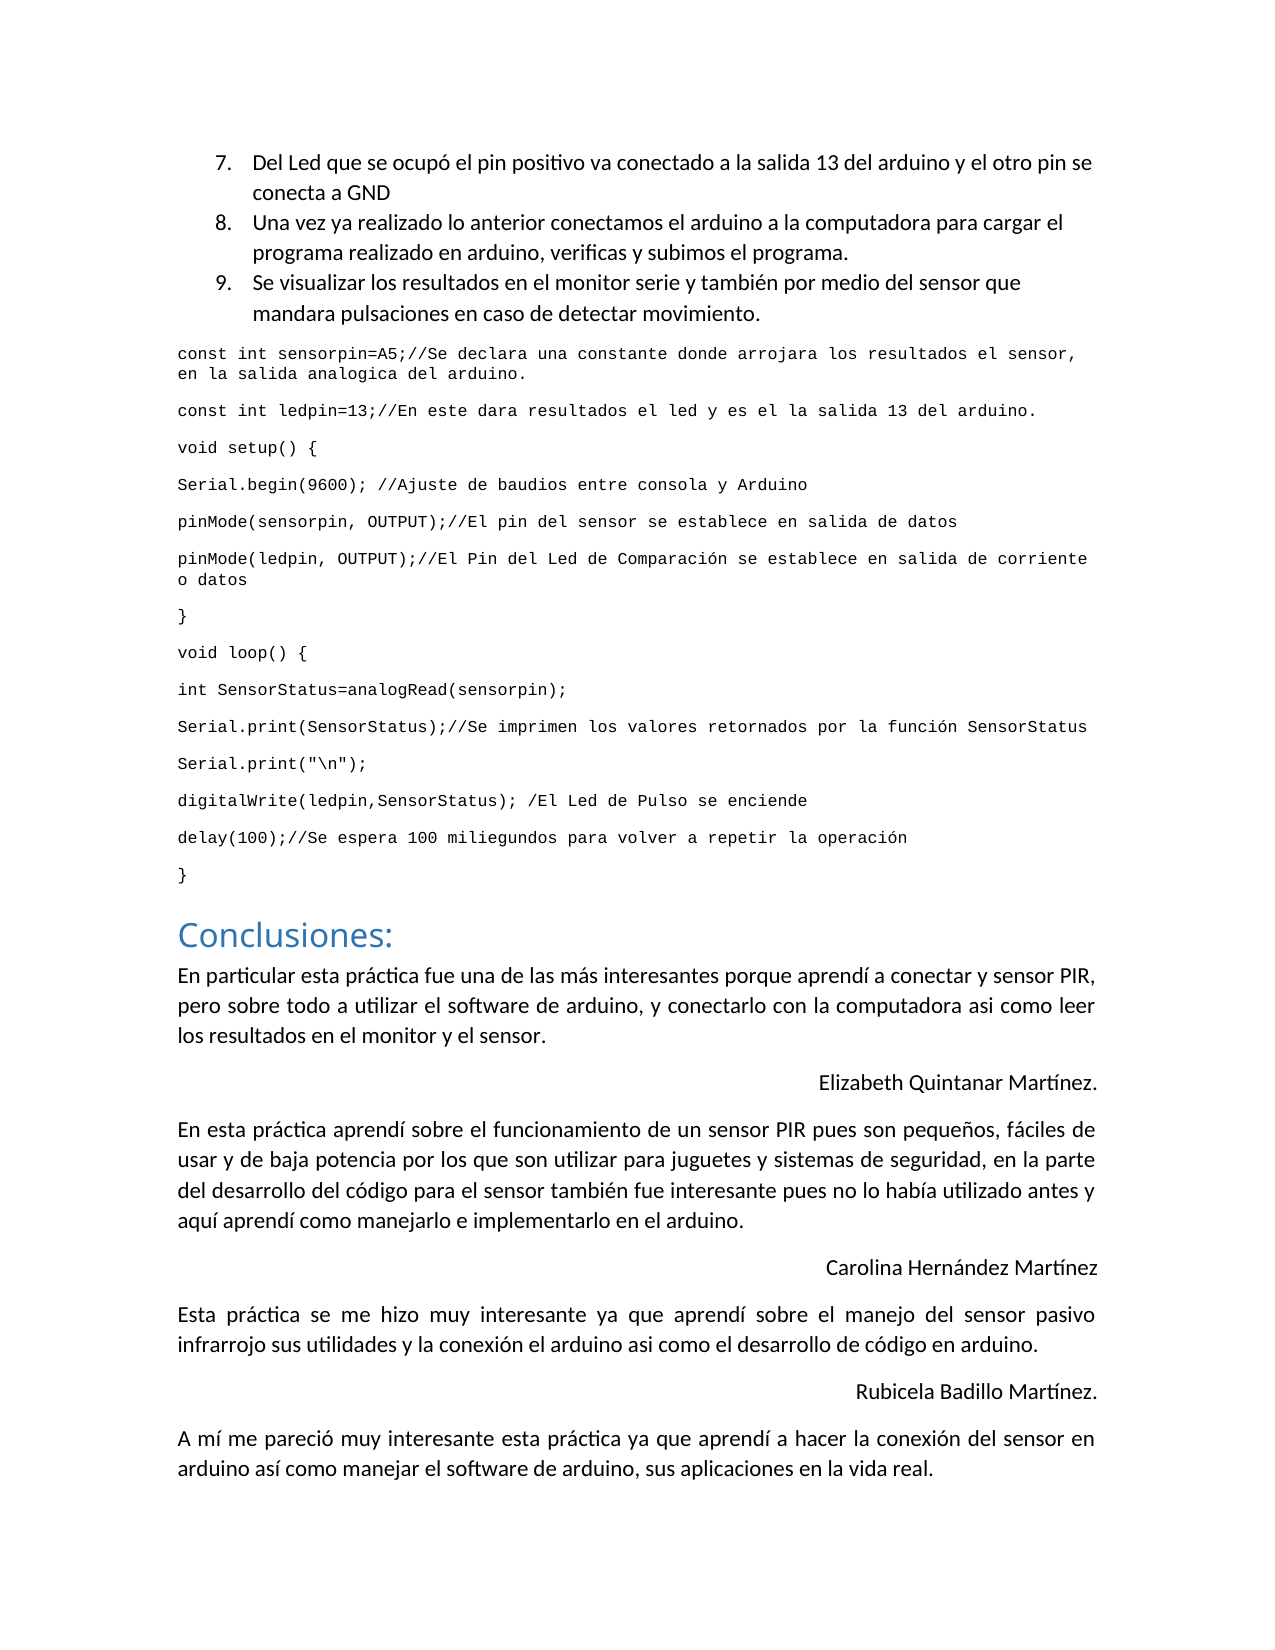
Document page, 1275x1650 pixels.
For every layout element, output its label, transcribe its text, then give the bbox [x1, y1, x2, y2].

text En particular esta práctica fue una de las más interesantes porque aprendí a conectar y sensor PIR, pero sobre todo a utilizar el software de arduino, y conectarlo con la computadora asi como leer los resultados en el monitor y el sensor. [177, 961, 1098, 1049]
text Elizabeth Quintanar Martínez. [177, 1068, 1098, 1096]
subtitle Conclusiones: [177, 912, 1098, 958]
text int SensorStatus=analogRead(sensorpin); [177, 682, 1098, 701]
text const int ledpin=13;//En este dara resultados el led y es el la salida 13 del arduino. [177, 403, 1098, 422]
text void loop() { [177, 645, 1098, 664]
text delay(100);//Se espera 100 miliegundos para volver a repetir la operación [177, 830, 1098, 849]
list Se visualizar los resultados en el monitor serie y también por medio del sensor que mandara pulsaciones en caso de detectar movimiento. [215, 268, 1098, 327]
text Serial.begin(9600); //Ajuste de baudios entre consola y Arduino [177, 477, 1098, 496]
list Del Led que se ocupó el pin positivo va conectado a la salida 13 del arduino y el otro pin se conecta a GND [215, 148, 1098, 206]
text pinMode(ledpin, OUTPUT);//El Pin del Led de Comparación se establece en salida de corriente o datos [177, 551, 1098, 590]
list Una vez ya realizado lo anterior conectamos el arduino a la computadora para cargar el programa realizado en arduino, verificas y subimos el programa. [215, 208, 1098, 266]
text pinMode(sensorpin, OUTPUT);//El pin del sensor se establece en salida de datos [177, 514, 1098, 533]
text A mí me pareció muy interesante esta práctica ya que aprendí a hacer la conexión del sensor en arduino así como manejar el software de arduino, sus aplicaciones en la vida real. [177, 1424, 1098, 1482]
text const int sensorpin=A5;//Se declara una constante donde arrojara los resultados el sensor, en la salida analogica del arduino. [177, 346, 1098, 385]
text Esta práctica se me hizo muy interesante ya que aprendí sobre el manejo del sensor pasivo infrarrojo sus utilidades y la conexión el arduino asi como el desarrollo de código en arduino. [177, 1300, 1098, 1358]
text Serial.print(SensorStatus);//Se imprimen los valores retornados por la función SensorStatus [177, 719, 1098, 738]
text En esta práctica aprendí sobre el funcionamiento de un sensor PIR pues son pequeños, fáciles de usar y de baja potencia por los que son utilizar para juguetes y sistemas de seguridad, en la parte del desarrollo del código para el sensor también fue interesante pues no lo había utilizado antes y aquí aprendí como manejarlo e implementarlo en el arduino. [177, 1115, 1098, 1234]
text Rubicela Badillo Martínez. [177, 1377, 1098, 1405]
text void setup() { [177, 440, 1098, 459]
text Carolina Hernández Martínez [177, 1253, 1098, 1281]
text digitalWrite(ledpin,SensorStatus); /El Led de Pulso se enciende [177, 793, 1098, 812]
text Serial.print("\n"); [177, 756, 1098, 775]
text } [177, 608, 1098, 627]
text } [177, 867, 1098, 886]
